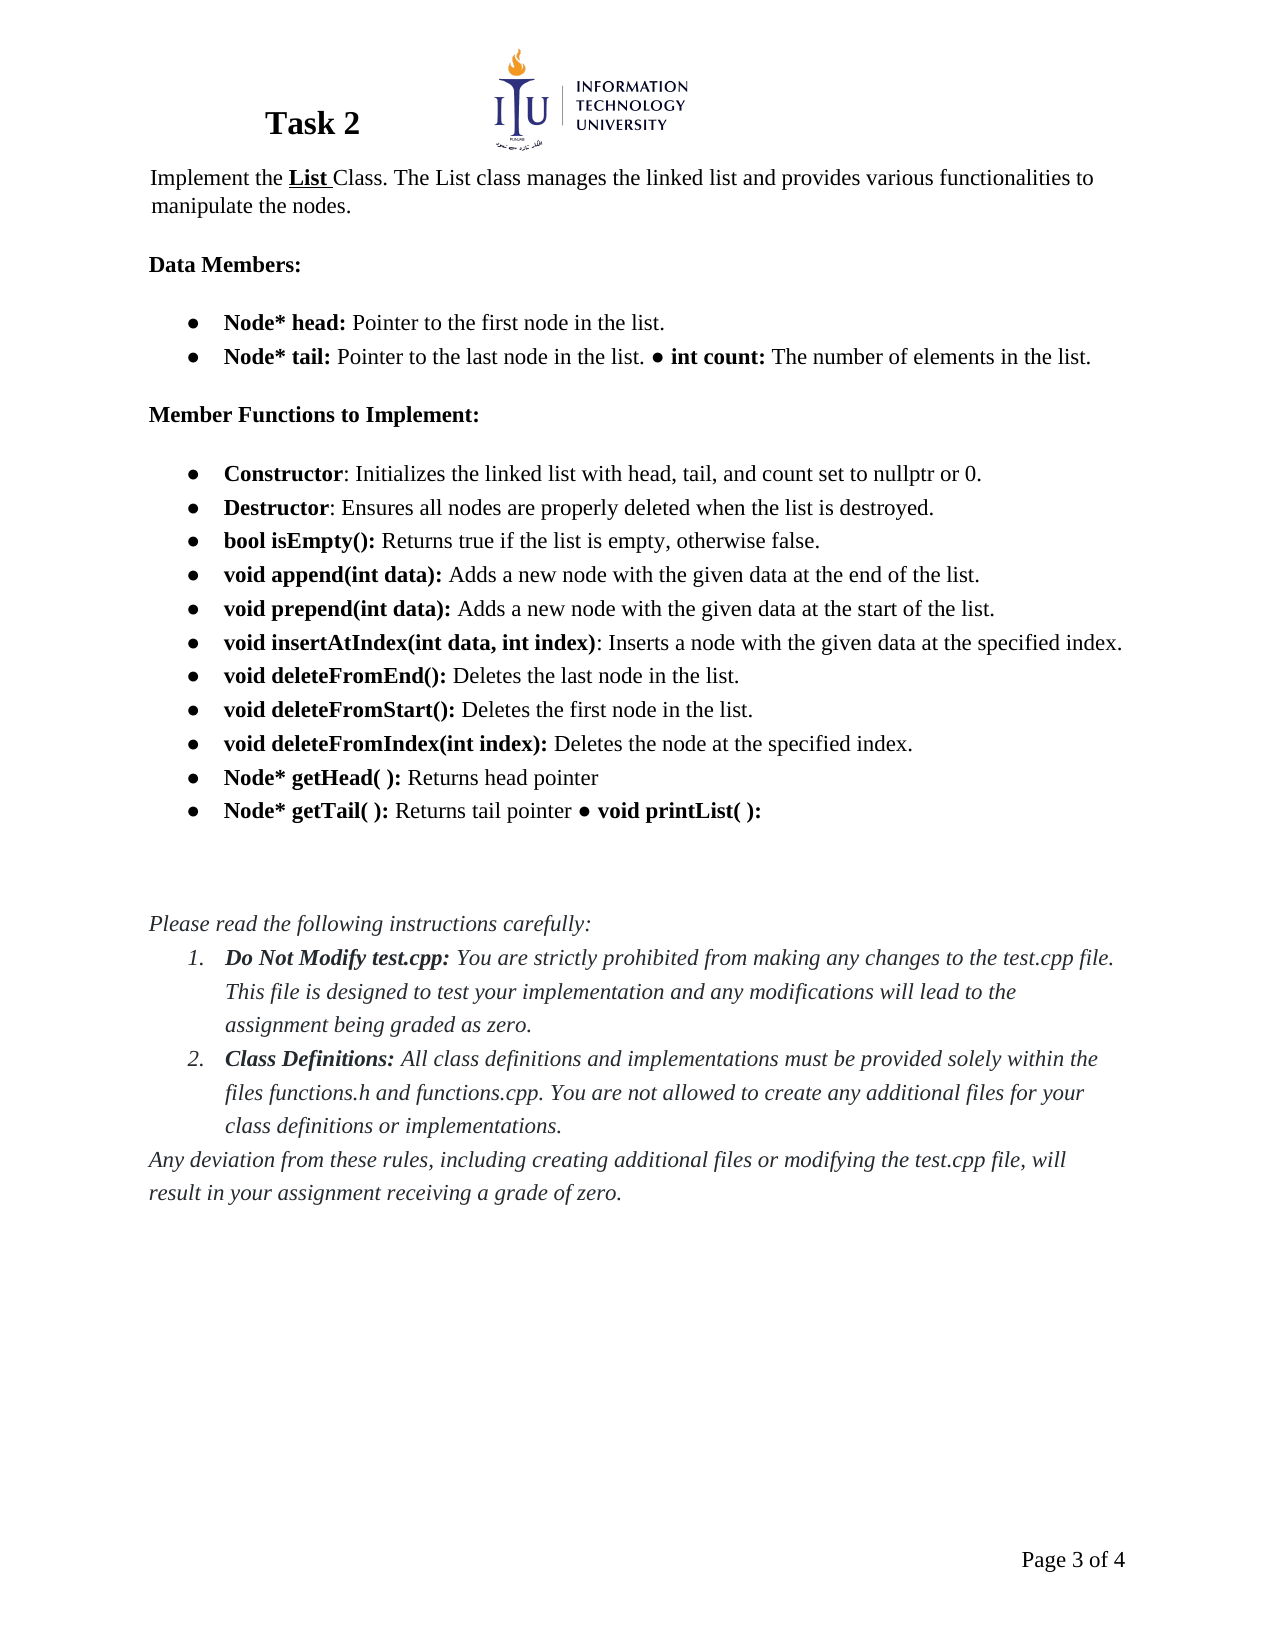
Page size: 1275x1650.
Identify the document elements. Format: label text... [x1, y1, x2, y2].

list Node* head: Pointer to the first node in the list. [186, 309, 1125, 336]
list Constructor: Initializes the linked list with head, tail, and count set to nullptr or 0. [186, 460, 1125, 486]
list void deleteFromIndex(int index): Deletes the node at the specified index. [186, 730, 1125, 756]
list void insertAtIndex(int data, int index): Inserts a node with the given data at the specified index. [186, 629, 1125, 655]
text Any deviation from these rules, including creating additional files or modifying the test.cpp file, will result in your assignment receiving a grade of zero. [148, 1146, 1125, 1206]
list Destructor: Ensures all nodes are properly deleted when the list is destroyed. [186, 494, 1125, 520]
list void append(int data): Adds a new node with the given data at the end of the list. [186, 561, 1125, 588]
text Please read the following instructions carefully: [148, 911, 1125, 937]
list void prepend(int data): Adds a new node with the given data at the start of the list. [186, 595, 1125, 621]
text Implement the List Class. The List class manages the linked list and provides various functionalities to manipulate the nodes. [150, 164, 1125, 219]
list Do Not Modify test.cpp: You are strictly prohibited from making any changes to the test.cpp file. This file is designed to test your implementation and any modifications will lead to the assignment being graded as zero. [187, 944, 1125, 1038]
text Member Functions to Implement: [148, 401, 585, 428]
list Node* getHead( ): Returns head pointer [186, 764, 1125, 790]
subtitle Task 2 [150, 103, 1083, 142]
list void deleteFromEnd(): Deletes the last node in the list. [186, 662, 1125, 689]
list Node* getTail( ): Returns tail pointer ● void printList( ): [186, 797, 1125, 824]
text Data Members: [148, 251, 585, 277]
picture [493, 142, 688, 151]
list bool isEmpty(): Returns true if the list is empty, otherwise false. [186, 527, 1125, 554]
picture [493, 48, 688, 103]
list Node* tail: Pointer to the last node in the list. ● int count: The number of elements in the list. [186, 343, 1125, 369]
list void deleteFromStart(): Deletes the first node in the list. [186, 696, 1125, 723]
list Class Definitions: All class definitions and implementations must be provided solely within the files functions.h and functions.cpp. You are not allowed to create any additional files for your class definitions or implementations. [187, 1045, 1125, 1138]
